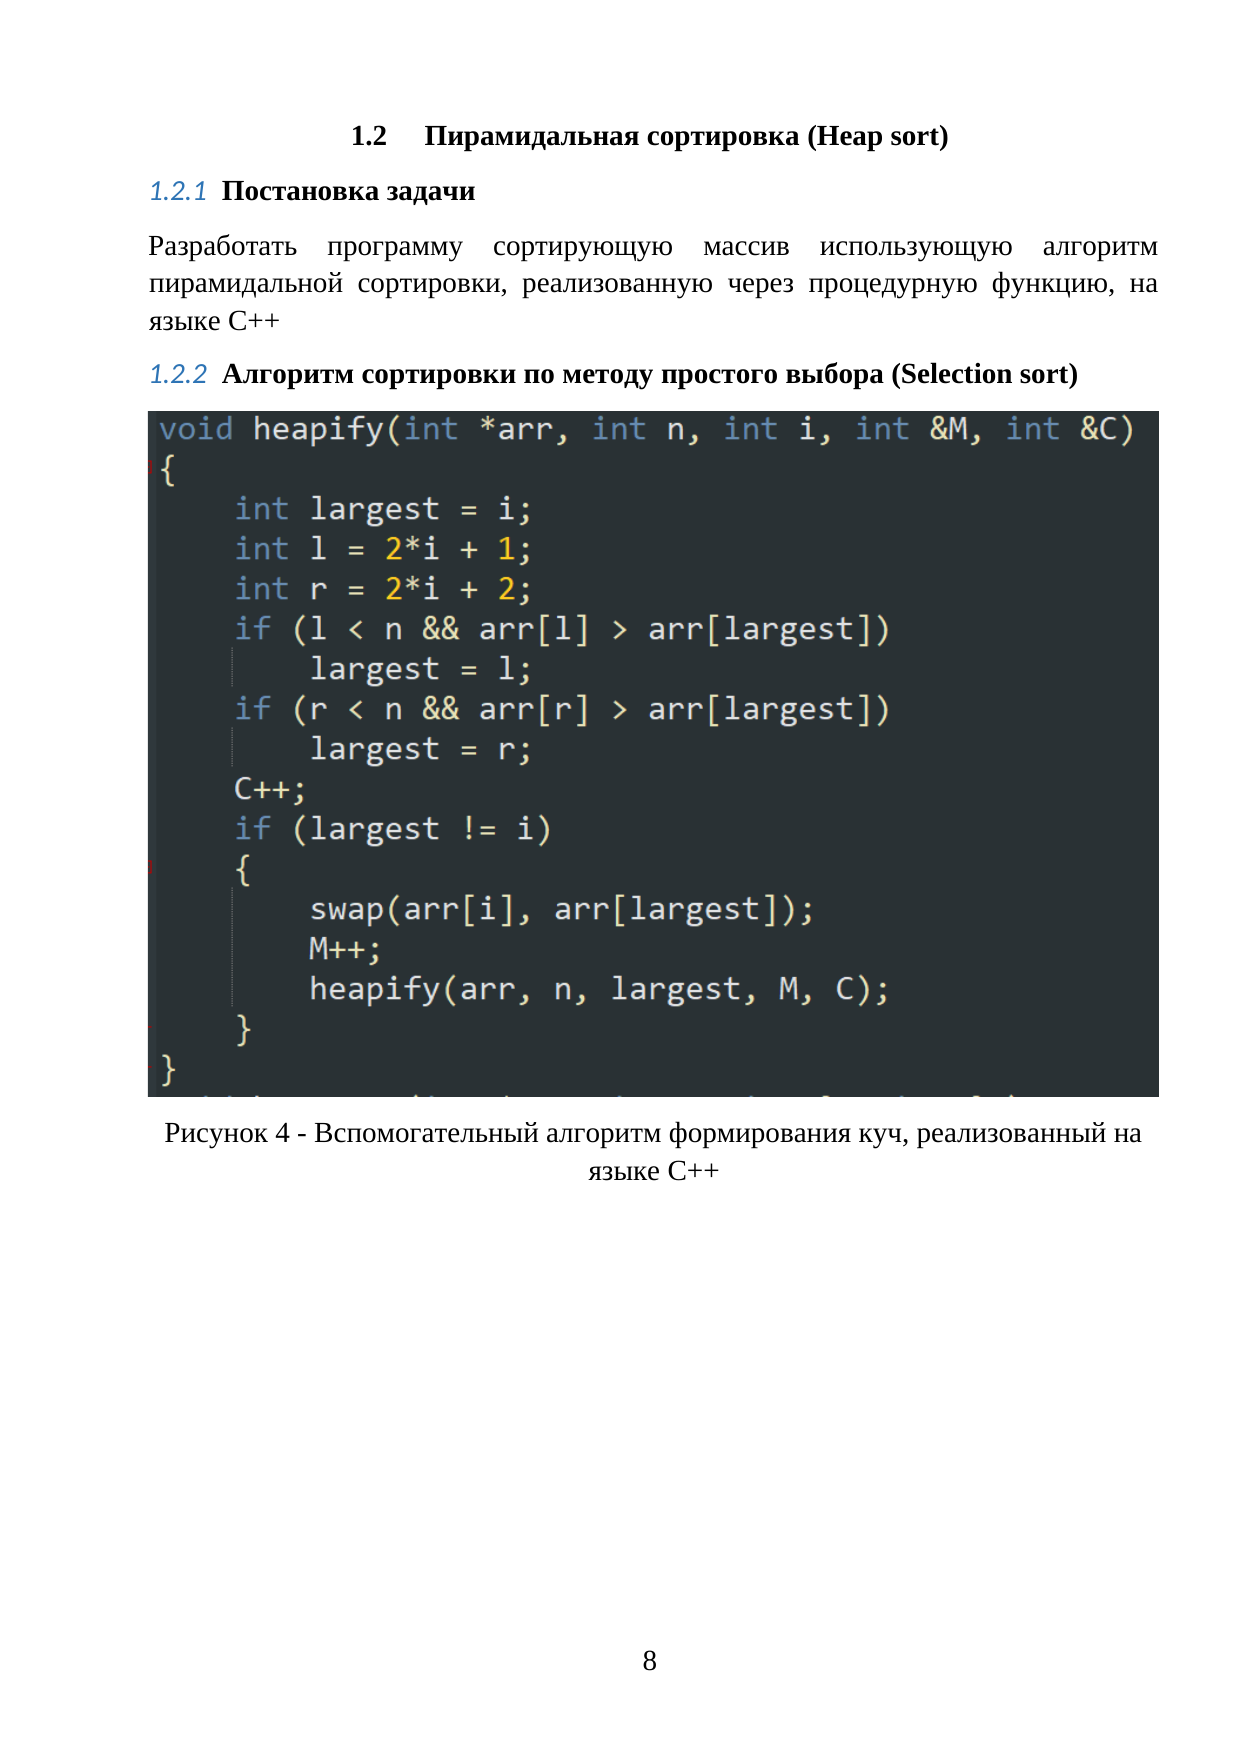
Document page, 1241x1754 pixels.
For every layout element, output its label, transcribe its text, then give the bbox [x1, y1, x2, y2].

subtitle Постановка задачи [148, 172, 1151, 207]
subtitle Алгоритм сортировки по методу простого выбора (Selection sort) [148, 355, 1151, 391]
text Рисунок 4 - Вспомогательный алгоритм формирования куч, реализованный на языке C++ [148, 1115, 1159, 1186]
picture [147, 411, 1159, 1097]
text Разработать программу сортирующую массив использующую алгоритм пирамидальной сортировки, реализованную через процедурную функцию, на языке С++ [148, 228, 1159, 336]
subtitle Пирамидальная сортировка (Heap sort) [148, 118, 1151, 152]
